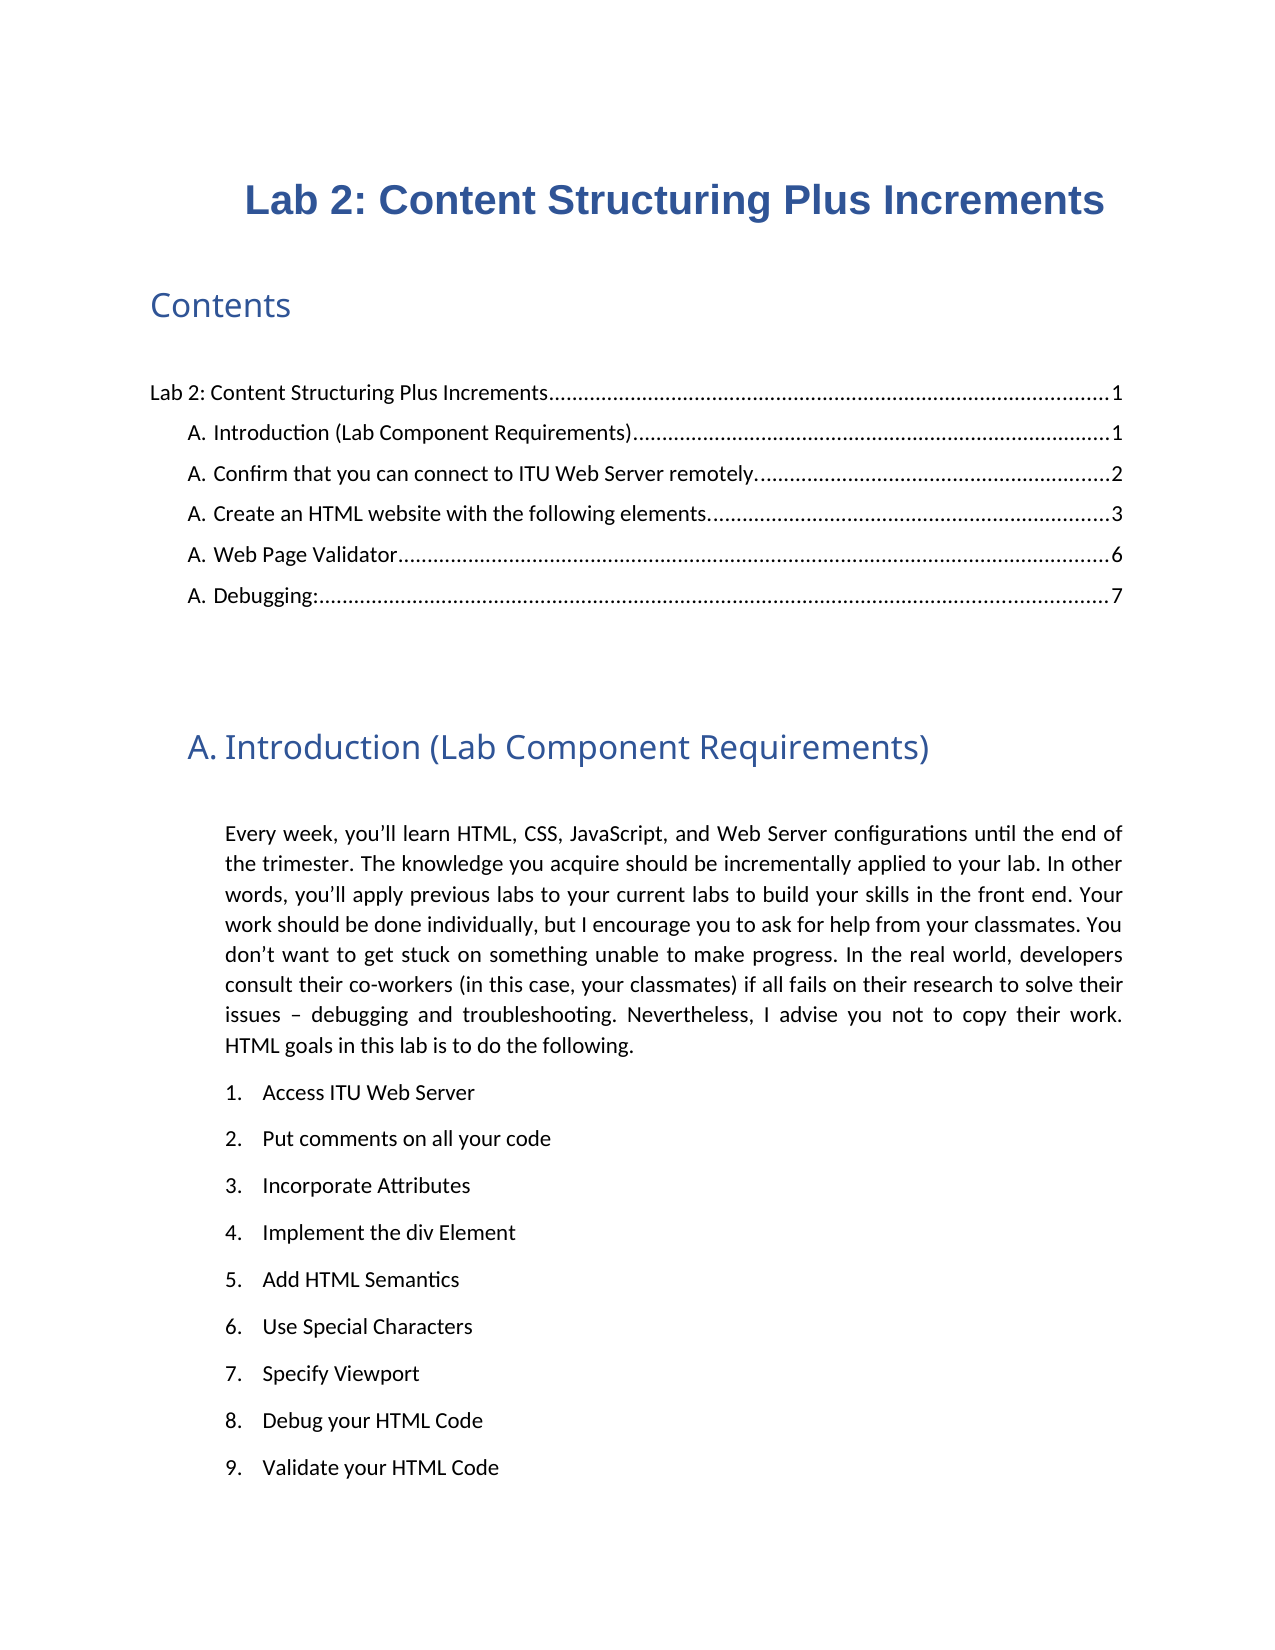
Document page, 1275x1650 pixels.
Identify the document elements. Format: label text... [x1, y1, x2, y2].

list Put comments on all your code [225, 1124, 1125, 1153]
list Create an HTML website with the following elements. 3 [187, 499, 1125, 528]
list Specify Viewport [225, 1359, 1125, 1387]
list Implement the div Element [225, 1218, 1125, 1246]
list Incorporate Attributes [225, 1171, 1125, 1199]
text Lab 2: Content Structuring Plus Increments 1 [150, 378, 1125, 406]
subtitle Contents [150, 282, 1125, 327]
list Confirm that you can connect to ITU Web Server remotely. 2 [187, 459, 1125, 487]
list Debugging: 7 [187, 581, 1125, 609]
list Add HTML Semantics [225, 1265, 1125, 1293]
subtitle Introduction (Lab Component Requirements) [187, 723, 1125, 769]
text Every week, you’ll learn HTML, CSS, JavaScript, and Web Server configurations until the end of the trimester. The knowledge you acquire should be incrementally applied to your lab. In other words, you’ll apply previous labs to your current labs to build your skills in the front end. Your work should be done individually, but I encourage you to ask for help from your classmates. You don’t want to get stuck on something unable to make progress. In the real world, developers consult their co-workers (in this case, your classmates) if all fails on their research to solve their issues – debugging and troubleshooting. Nevertheless, I advise you not to copy their work. HTML goals in this lab is to do the following. [225, 819, 1125, 1059]
list Introduction (Lab Component Requirements) 1 [187, 418, 1125, 446]
list Validate your HTML Code [225, 1453, 1125, 1481]
list Web Page Validator 6 [187, 540, 1125, 568]
subtitle Lab 2: Content Structuring Plus Increments [225, 175, 1125, 223]
list Use Special Characters [225, 1312, 1125, 1340]
list Debug your HTML Code [225, 1406, 1125, 1434]
list Access ITU Web Server [225, 1078, 1125, 1106]
